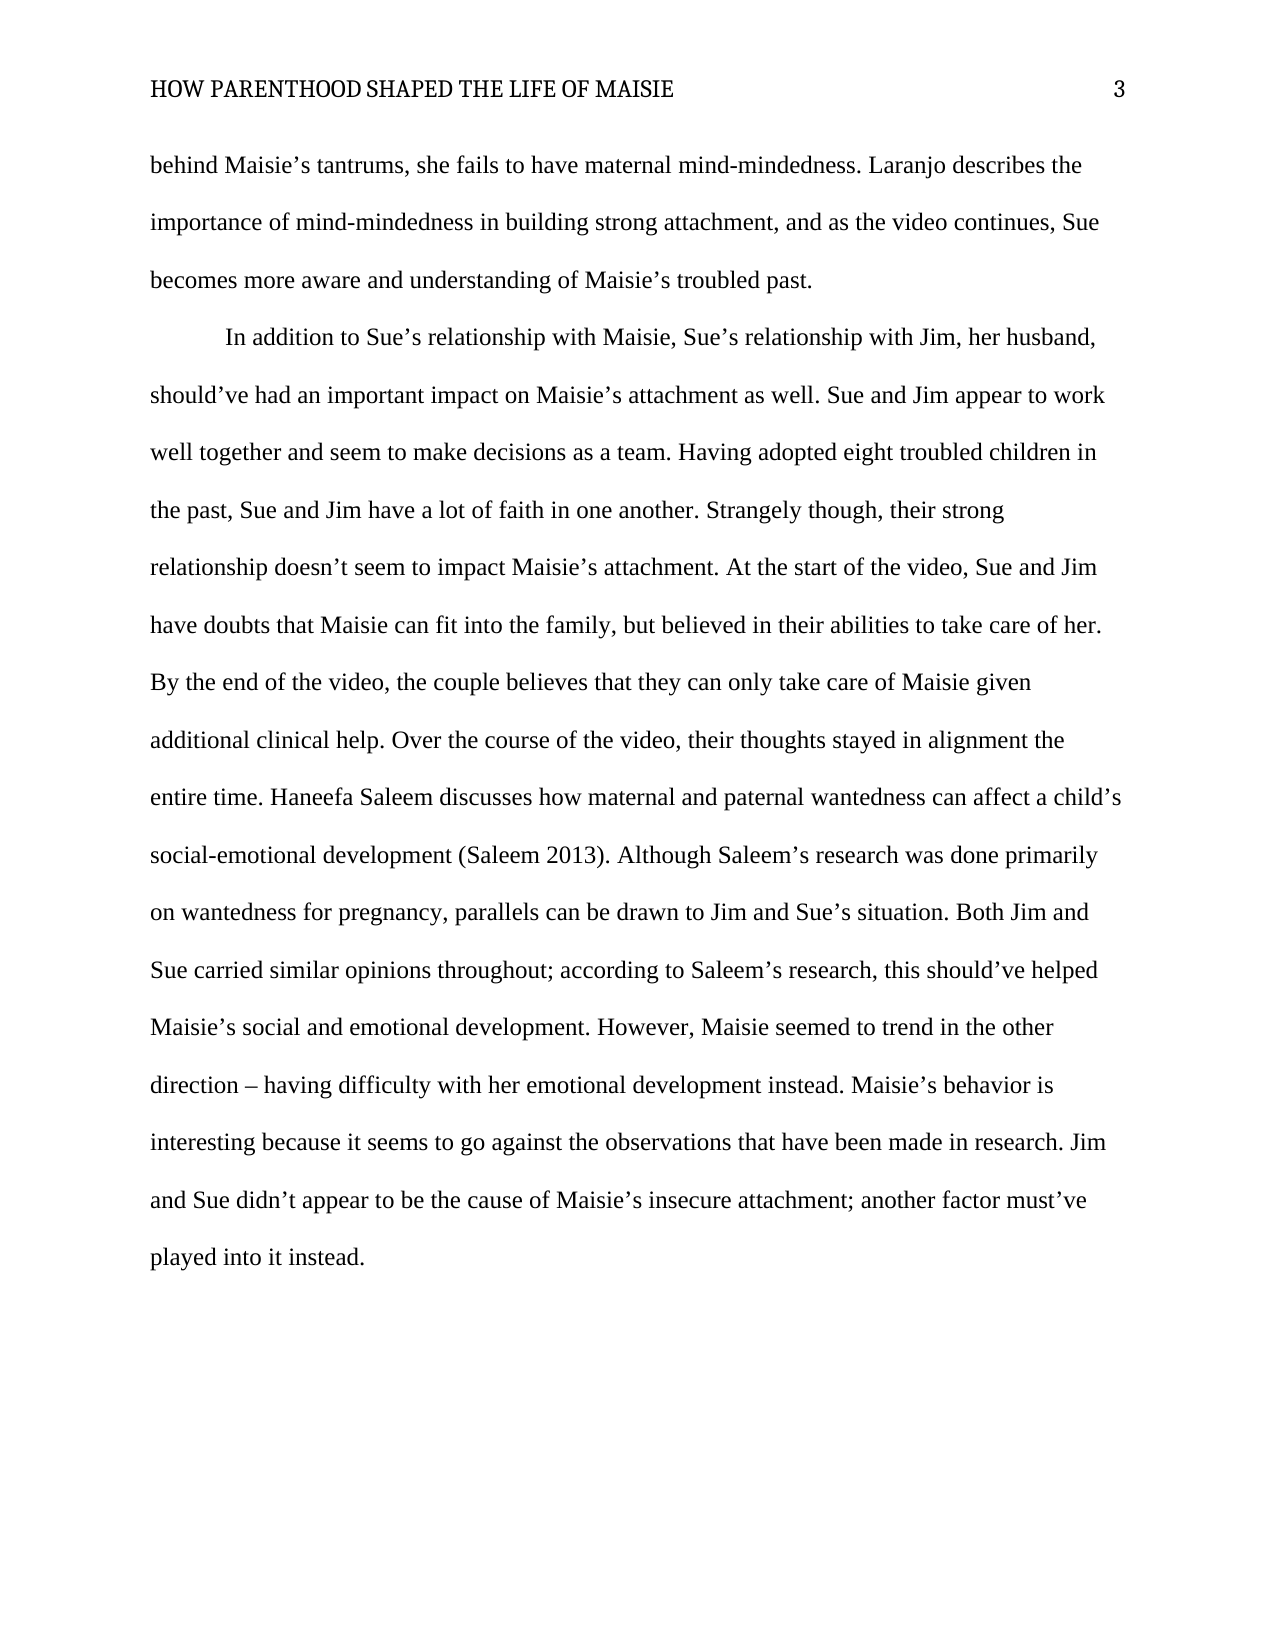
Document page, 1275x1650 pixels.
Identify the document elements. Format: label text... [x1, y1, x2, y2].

text In addition to Sue’s relationship with Maisie, Sue’s relationship with Jim, her husband, should’ve had an important impact on Maisie’s attachment as well. Sue and Jim appear to work well together and seem to make decisions as a team. Having adopted eight troubled children in the past, Sue and Jim have a lot of faith in one another. Strangely though, their strong relationship doesn’t seem to impact Maisie’s attachment. At the start of the video, Sue and Jim have doubts that Maisie can fit into the family, but believed in their abilities to take care of her. By the end of the video, the couple believes that they can only take care of Maisie given additional clinical help. Over the course of the video, their thoughts stayed in alignment the entire time. Haneefa Saleem discusses how maternal and paternal wantedness can affect a child’s social-emotional development (Saleem 2013). Although Saleem’s research was done primarily on wantedness for pregnancy, parallels can be drawn to Jim and Sue’s situation. Both Jim and Sue carried similar opinions throughout; according to Saleem’s research, this should’ve helped Maisie’s social and emotional development. However, Maisie seemed to trend in the other direction – having difficulty with her emotional development instead. Maisie’s behavior is interesting because it seems to go against the observations that have been made in research. Jim and Sue didn’t appear to be the cause of Maisie’s insecure attachment; another factor must’ve played into it instead. [150, 322, 1125, 1271]
